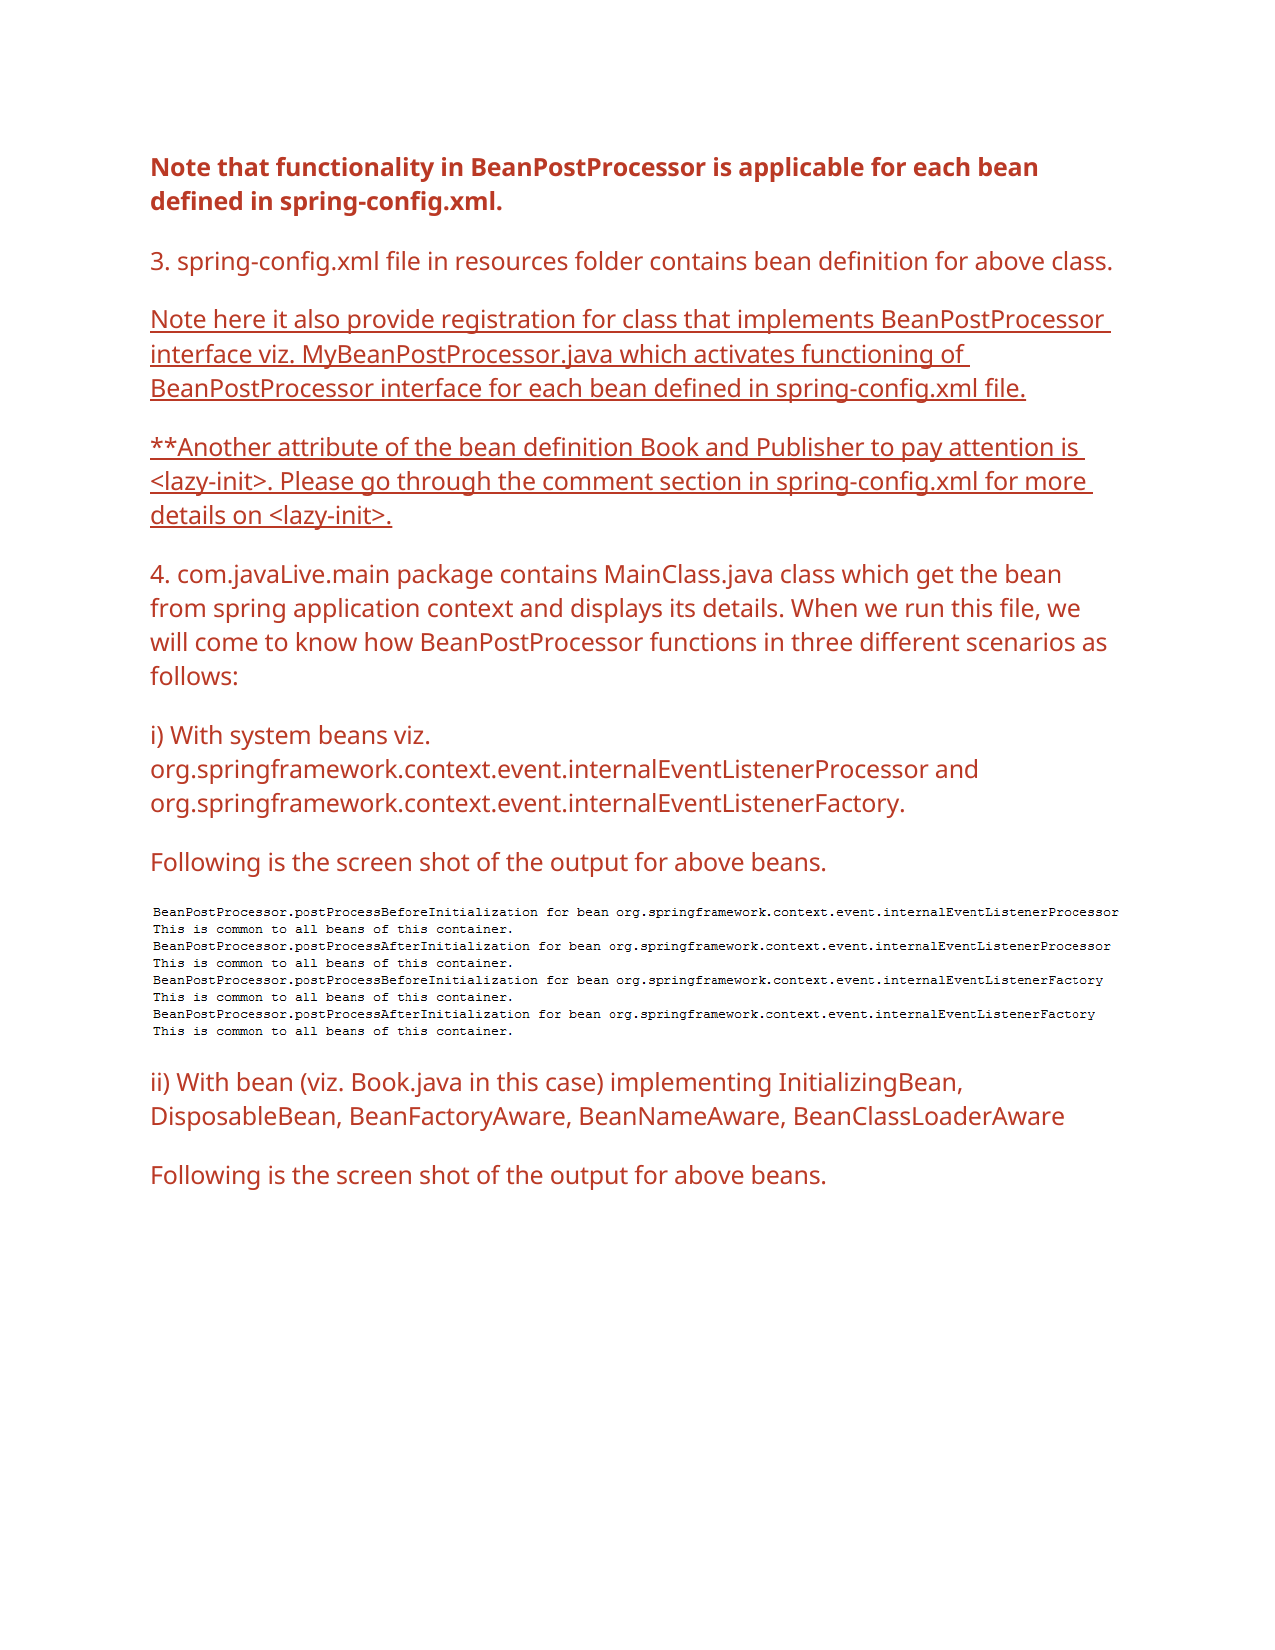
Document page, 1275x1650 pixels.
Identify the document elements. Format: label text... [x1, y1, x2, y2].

text 4. com.javaLive.main package contains MainClass.java class which get the bean from spring application context and displays its details. When we run this file, we will come to know how BeanPostProcessor functions in three different scenarios as follows: [150, 557, 1125, 693]
text Following is the screen shot of the output for above beans. [150, 845, 1125, 879]
text **Another attribute of the bean definition Book and Publisher to pay attention is <lazy-init>. Please go through the comment section in spring-config.xml for more details on <lazy-init>. [150, 429, 1125, 532]
text Note here it also provide registration for class that implements BeanPostProcessor interface viz. MyBeanPostProcessor.java which activates functioning of BeanPostProcessor interface for each bean defined in spring-config.xml file. [150, 302, 1125, 404]
picture [150, 904, 1125, 1040]
text Note that functionality in BeanPostProcessor is applicable for each bean defined in spring-config.xml. [150, 150, 1125, 218]
text i) With system beans viz. org.springframework.context.event.internalEventListenerProcessor and org.springframework.context.event.internalEventListenerFactory. [150, 718, 1125, 820]
text 3. spring-config.xml file in resources folder contains bean definition for above class. [150, 243, 1125, 277]
text ii) With bean (viz. Book.java in this case) implementing InitializingBean, DisposableBean, BeanFactoryAware, BeanNameAware, BeanClassLoaderAware [150, 1064, 1125, 1132]
text Following is the screen shot of the output for above beans. [150, 1157, 1125, 1191]
